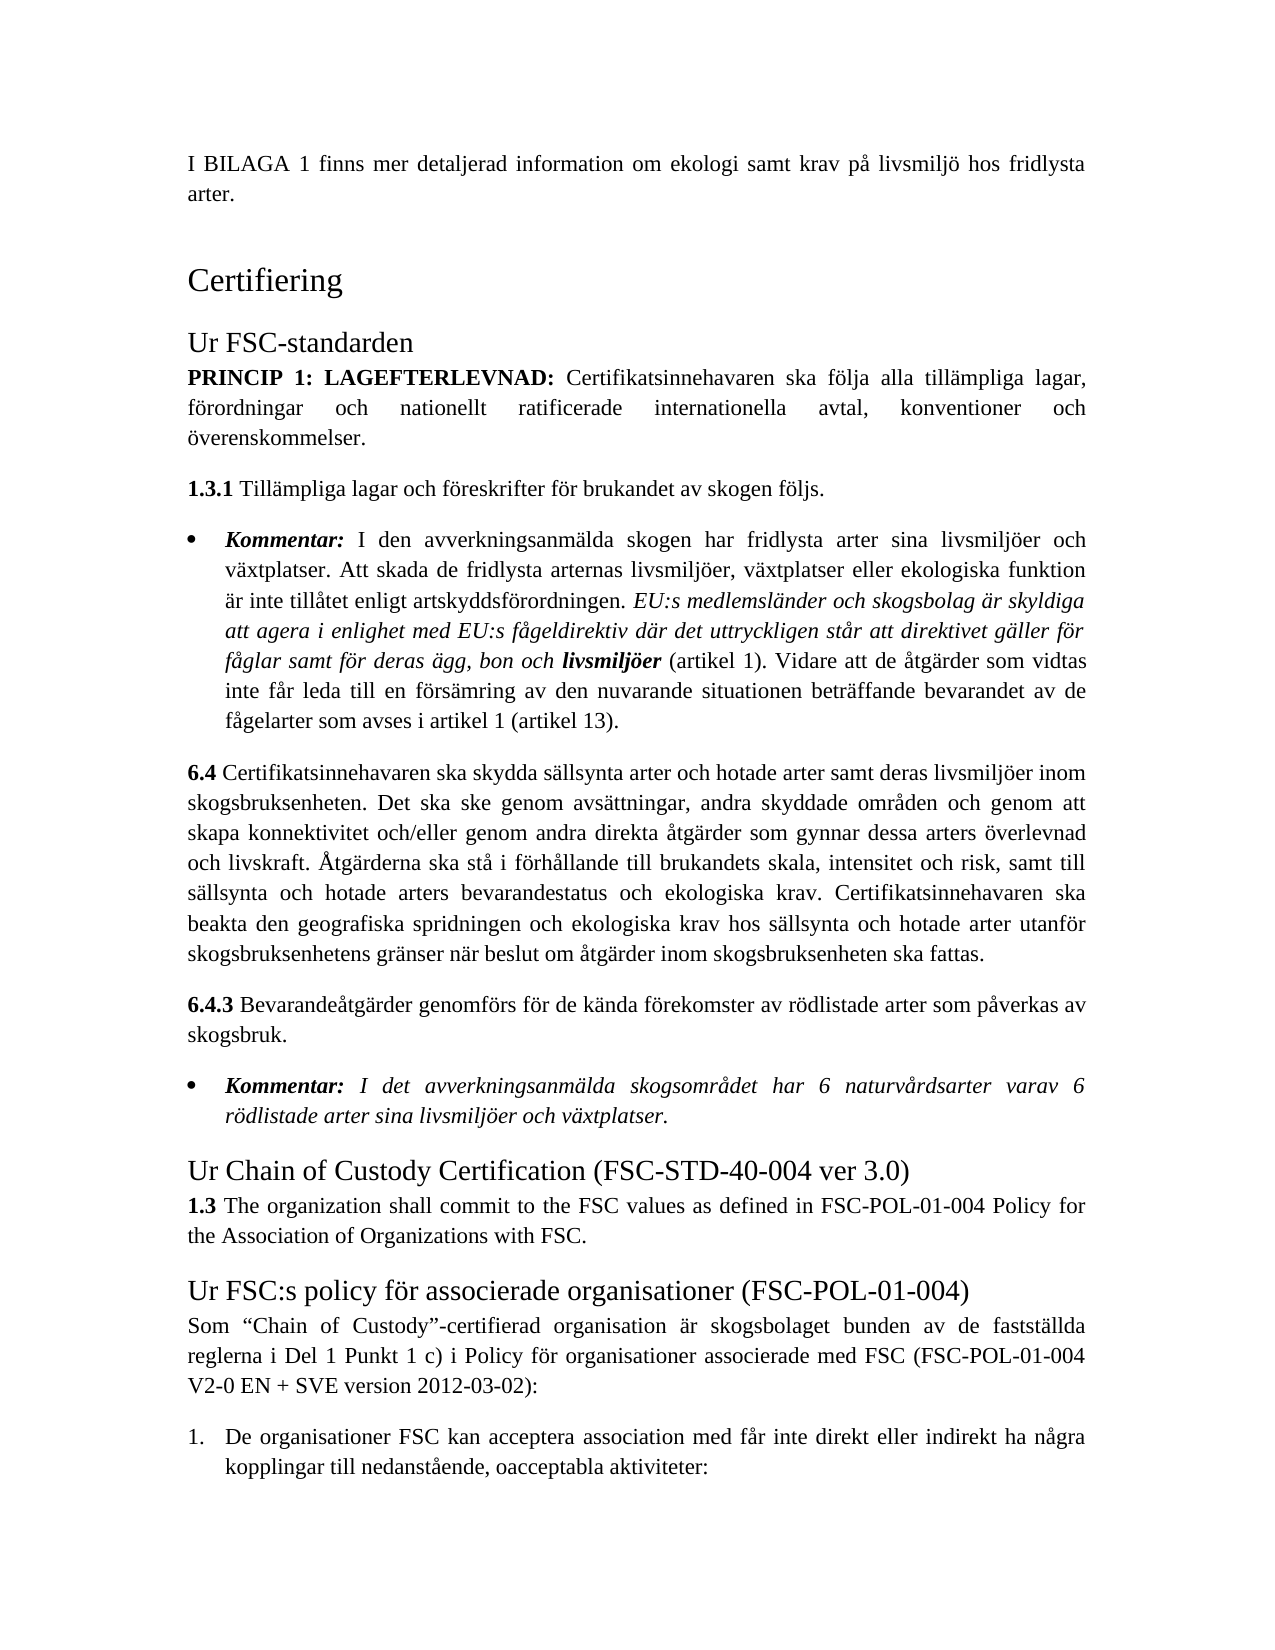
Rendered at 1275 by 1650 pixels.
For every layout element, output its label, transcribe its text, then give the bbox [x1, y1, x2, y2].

text 1.3 The organization shall commit to the FSC values as defined in FSC-POL-01-004 Policy for the Association of Organizations with FSC. [187, 1192, 1087, 1248]
text I BILAGA 1 finns mer detaljerad information om ekologi samt krav på livsmiljö hos fridlysta arter. [187, 150, 1087, 207]
text 6.4.3 Bevarandeåtgärder genomförs för de kända förekomster av rödlistade arter som påverkas av skogsbruk. [187, 991, 1087, 1047]
text 6.4 Certifikatsinnehavaren ska skydda sällsynta arter och hotade arter samt deras livsmiljöer inom skogsbruksenheten. Det ska ske genom avsättningar, andra skyddade områden och genom att skapa konnektivitet och/eller genom andra direkta åtgärder som gynnar dessa arters överlevnad och livskraft. Åtgärderna ska stå i förhållande till brukandets skala, intensitet och risk, samt till sällsynta och hotade arters bevarandestatus och ekologiska krav. Certifikatsinnehavaren ska beakta den geografiska spridningen och ekologiska krav hos sällsynta och hotade arter utanför skogsbruksenhetens gränser när beslut om åtgärder inom skogsbruksenheten ska fattas. [187, 759, 1087, 966]
list Kommentar: I den avverkningsanmälda skogen har fridlysta arter sina livsmiljöer och växtplatser. Att skada de fridlysta arternas livsmiljöer, växtplatser eller ekologiska funktion är inte tillåtet enligt artskyddsförordningen. EU:s medlemsländer och skogsbolag är skyldiga att agera i enlighet med EU:s fågeldirektiv där det uttryckligen står att direktivet gäller för fåglar samt för deras ägg, bon och livsmiljöer (artikel 1). Vidare att de åtgärder som vidtas inte får leda till en försämring av den nuvarande situationen beträffande bevarandet av de fågelarter som avses i artikel 1 (artikel 13). [187, 526, 1087, 734]
text PRINCIP 1: LAGEFTERLEVNAD: Certifikatsinnehavaren ska följa alla tillämpliga lagar, förordningar och nationellt ratificerade internationella avtal, konventioner och överenskommelser. [187, 364, 1087, 451]
subtitle Ur FSC:s policy för associerade organisationer (FSC-POL-01-004) [187, 1273, 1087, 1307]
subtitle Ur FSC-standarden [187, 325, 1087, 359]
list De organisationer FSC kan acceptera association med får inte direkt eller indirekt ha några kopplingar till nedanstående, oacceptabla aktiviteter: [187, 1423, 1087, 1480]
subtitle Ur Chain of Custody Certification (FSC-STD-40-004 ver 3.0) [187, 1153, 1087, 1187]
text 1.3.1 Tillämpliga lagar och föreskrifter för brukandet av skogen följs. [187, 475, 1087, 502]
subtitle Certifiering [187, 260, 1087, 299]
text Som “Chain of Custody”-certifierad organisation är skogsbolaget bunden av de fastställda reglerna i Del 1 Punkt 1 c) i Policy för organisationer associerade med FSC (FSC-POL-01-004 V2-0 EN + SVE version 2012-03-02): [187, 1312, 1087, 1398]
list Kommentar: I det avverkningsanmälda skogsområdet har 6 naturvårdsarter varav 6 rödlistade arter sina livsmiljöer och växtplatser. [187, 1072, 1087, 1129]
